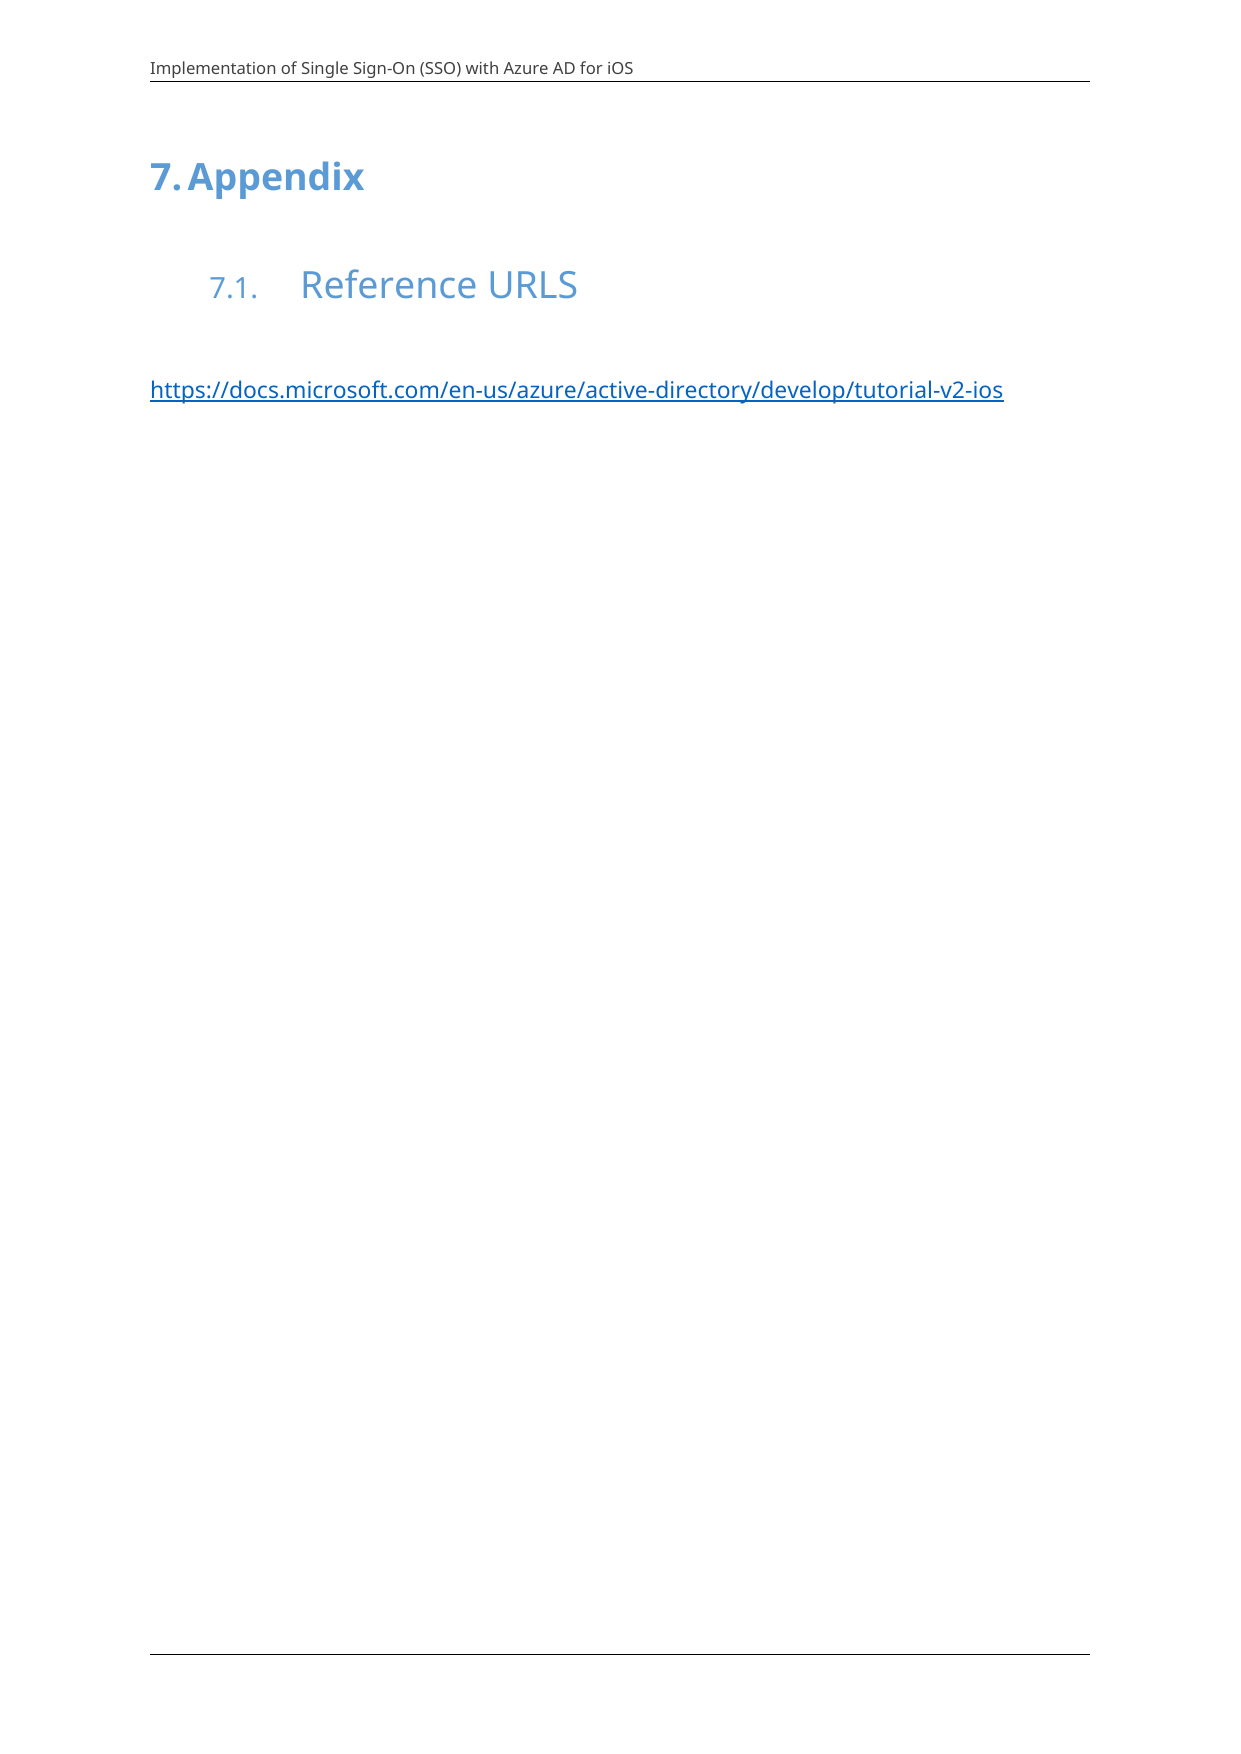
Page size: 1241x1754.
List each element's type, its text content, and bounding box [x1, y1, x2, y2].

text https://docs.microsoft.com/en-us/azure/active-directory/develop/tutorial-v2-ios [150, 374, 1090, 405]
subtitle Appendix [150, 150, 1090, 201]
subtitle Reference URLS [209, 259, 1090, 310]
